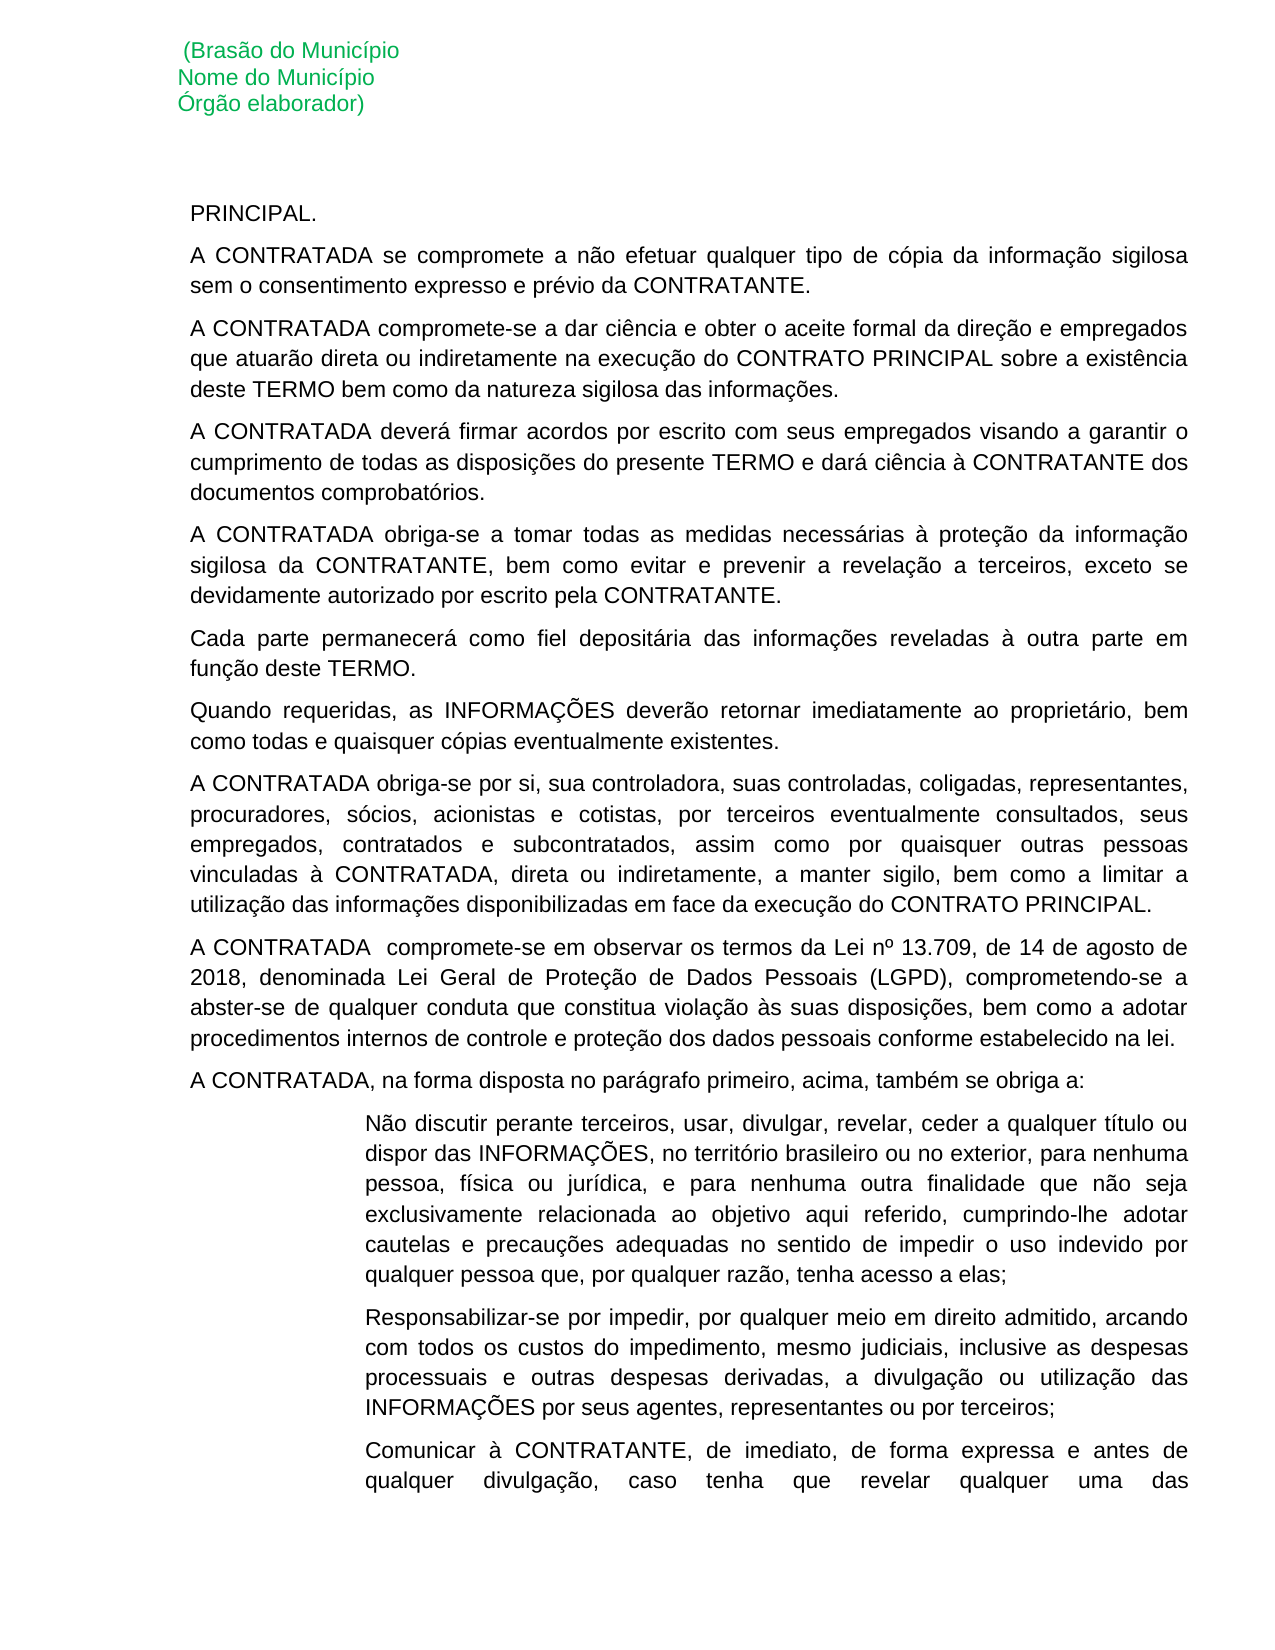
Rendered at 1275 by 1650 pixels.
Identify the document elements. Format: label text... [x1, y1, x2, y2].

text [365, 1437, 1189, 1493]
text A CONTRATADA, na forma disposta no parágrafo primeiro, acima, também se obriga a: [190, 1067, 1189, 1093]
text A CONTRATADA compromete-se em observar os termos da Lei nº 13.709, de 14 de agosto de 2018, denominada Lei Geral de Proteção de Dados Pessoais (LGPD), comprometendo-se a abster-se de qualquer conduta que constitua violação às suas disposições, bem como a adotar procedimentos internos de controle e proteção dos dados pessoais conforme estabelecido na lei. [190, 934, 1189, 1051]
text A CONTRATADA compromete-se a dar ciência e obter o aceite formal da direção e empregados que atuarão direta ou indiretamente na execução do CONTRATO PRINCIPAL sobre a existência deste TERMO bem como da natureza sigilosa das informações. [190, 315, 1189, 402]
text A CONTRATADA obriga-se por si, sua controladora, suas controladas, coligadas, representantes, procuradores, sócios, acionistas e cotistas, por terceiros eventualmente consultados, seus empregados, contratados e subcontratados, assim como por quaisquer outras pessoas vinculadas à CONTRATADA, direta ou indiretamente, a manter sigilo, bem como a limitar a utilização das informações disponibilizadas em face da execução do CONTRATO PRINCIPAL. [190, 770, 1189, 917]
text Não discutir perante terceiros, usar, divulgar, revelar, ceder a qualquer título ou dispor das INFORMAÇÕES, no território brasileiro ou no exterior, para nenhuma pessoa, física ou jurídica, e para nenhuma outra finalidade que não seja exclusivamente relacionada ao objetivo aqui referido, cumprindo-lhe adotar cautelas e precauções adequadas no sentido de impedir o uso indevido por qualquer pessoa que, por qualquer razão, tenha acesso a elas; [365, 1110, 1189, 1287]
text A CONTRATADA deverá firmar acordos por escrito com seus empregados visando a garantir o cumprimento de todas as disposições do presente TERMO e dará ciência à CONTRATANTE dos documentos comprobatórios. [190, 418, 1189, 505]
text A CONTRATADA obriga-se a tomar todas as medidas necessárias à proteção da informação sigilosa da CONTRATANTE, bem como evitar e prevenir a revelação a terceiros, exceto se devidamente autorizado por escrito pela CONTRATANTE. [190, 521, 1189, 608]
text A CONTRATADA se compromete a não efetuar qualquer tipo de cópia da informação sigilosa sem o consentimento expresso e prévio da CONTRATANTE. [190, 242, 1189, 299]
text Responsabilizar-se por impedir, por qualquer meio em direito admitido, arcando com todos os custos do impedimento, mesmo judiciais, inclusive as despesas processuais e outras despesas derivadas, a divulgação ou utilização das INFORMAÇÕES por seus agentes, representantes ou por terceiros; [365, 1304, 1189, 1421]
text Cada parte permanecerá como fiel depositária das informações reveladas à outra parte em função deste TERMO. [190, 624, 1189, 681]
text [190, 199, 1189, 226]
text Quando requeridas, as INFORMAÇÕES deverão retornar imediatamente ao proprietário, bem como todas e quaisquer cópias eventualmente existentes. [190, 697, 1189, 754]
